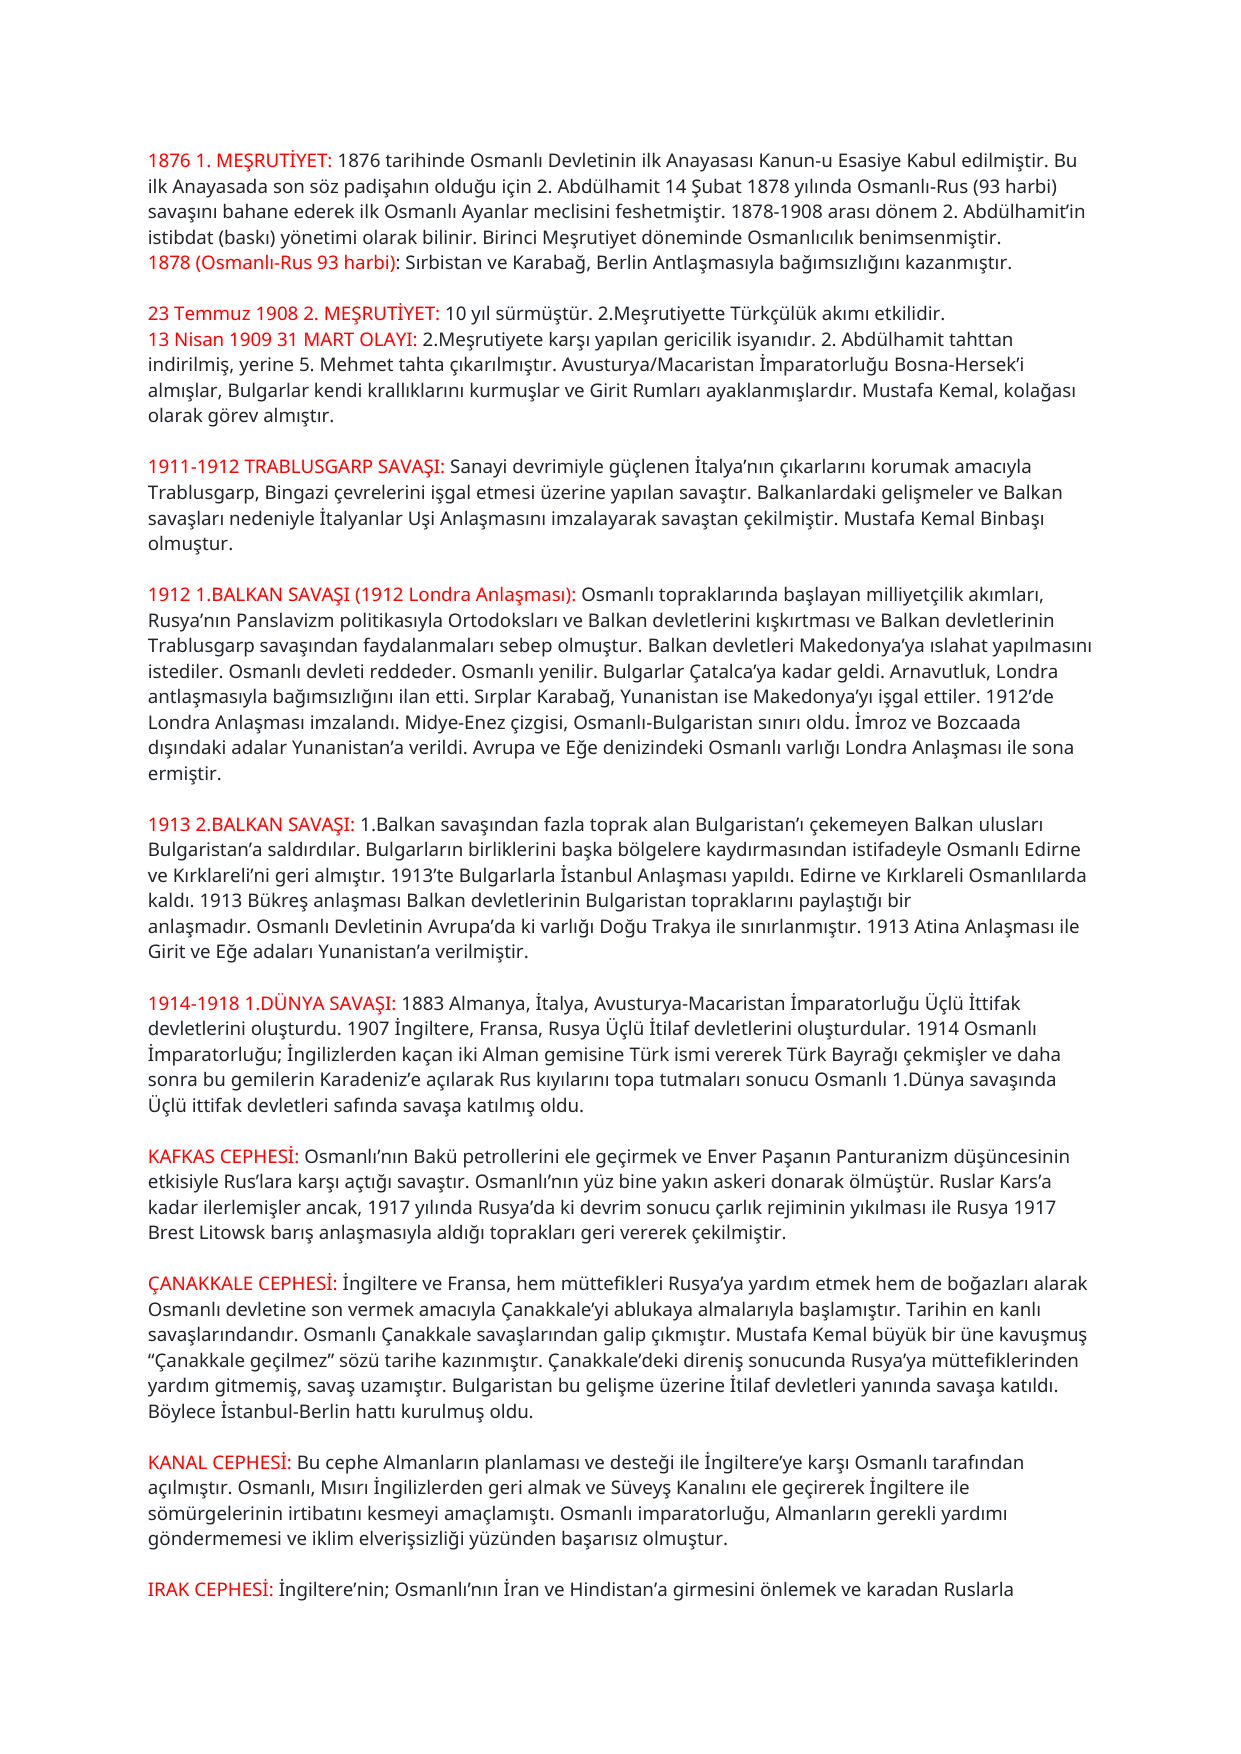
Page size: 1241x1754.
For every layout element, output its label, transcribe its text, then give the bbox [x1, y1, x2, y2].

text 13 Nisan 1909 31 MART OLAYI: 2.Meşrutiyete karşı yapılan gericilik isyanıdır. 2. Abdülhamit tahttan indirilmiş, yerine 5. Mehmet tahta çıkarılmıştır. Avusturya/Macaristan İmparatorluğu Bosna-Hersek’i almışlar, Bulgarlar kendi krallıklarını kurmuşlar ve Girit Rumları ayaklanmışlardır. Mustafa Kemal, kolağası olarak görev almıştır. 1911-1912 TRABLUSGARP SAVAŞI: Sanayi devrimiyle güçlenen İtalya’nın çıkarlarını korumak amacıyla Trablusgarp, Bingazi çevrelerini işgal etmesi üzerine yapılan savaştır. Balkanlardaki gelişmeler ve Balkan savaşları nedeniyle İtalyanlar Uşi Anlaşmasını imzalayarak savaştan çekilmiştir. Mustafa Kemal Binbaşı olmuştur. 1912 1.BALKAN SAVAŞI (1912 Londra Anlaşması): Osmanlı topraklarında başlayan milliyetçilik akımları, Rusya’nın Panslavizm politikasıyla Ortodoksları ve Balkan devletlerini kışkırtması ve Balkan devletlerinin Trablusgarp savaşından faydalanmaları sebep olmuştur. Balkan devletleri Makedonya’ya ıslahat yapılmasını istediler. Osmanlı devleti reddeder. Osmanlı yenilir. Bulgarlar Çatalca’ya kadar geldi. Arnavutluk, Londra antlaşmasıyla bağımsızlığını ilan etti. Sırplar Karabağ, Yunanistan ise Makedonya’yı işgal ettiler. 1912’de Londra Anlaşması imzalandı. Midye-Enez çizgisi, Osmanlı-Bulgaristan sınırı oldu. İmroz ve Bozcaada dışındaki adalar Yunanistan’a verildi. Avrupa ve Eğe denizindeki Osmanlı varlığı Londra Anlaşması ile sona ermiştir. 1913 2.BALKAN SAVAŞI: 1.Balkan savaşından fazla toprak alan Bulgaristan’ı çekemeyen Balkan ulusları Bulgaristan’a saldırdılar. Bulgarların birliklerini başka bölgelere kaydırmasından istifadeyle Osmanlı Edirne ve Kırklareli’ni geri almıştır. 1913’te Bulgarlarla İstanbul Anlaşması yapıldı. Edirne ve Kırklareli Osmanlılarda kaldı. 1913 Bükreş anlaşması Balkan devletlerinin Bulgaristan topraklarını paylaştığı bir anlaşmadır. Osmanlı Devletinin Avrupa’da ki varlığı Doğu Trakya ile sınırlanmıştır. 1913 Atina Anlaşması ile Girit ve Eğe adaları Yunanistan’a verilmiştir. 1914-1918 1.DÜNYA SAVAŞI: 1883 Almanya, İtalya, Avusturya-Macaristan İmparatorluğu Üçlü İttifak devletlerini oluşturdu. 1907 İngiltere, Fransa, Rusya Üçlü İtilaf devletlerini oluşturdular. 1914 Osmanlı İmparatorluğu; İngilizlerden kaçan iki Alman gemisine Türk ismi vererek Türk Bayrağı çekmişler ve daha sonra bu gemilerin Karadeniz’e açılarak Rus kıyılarını topa tutmaları sonucu Osmanlı 1.Dünya savaşında Üçlü ittifak devletleri safında savaşa katılmış oldu. [148, 326, 1093, 1117]
text 1878 (Osmanlı-Rus 93 harbi): Sırbistan ve Karabağ, Berlin Antlaşmasıyla bağımsızlığını kazanmıştır. 23 Temmuz 1908 2. MEŞRUTİYET: 10 yıl sürmüştür. 2.Meşrutiyette Türkçülük akımı etkilidir. [148, 250, 1093, 326]
